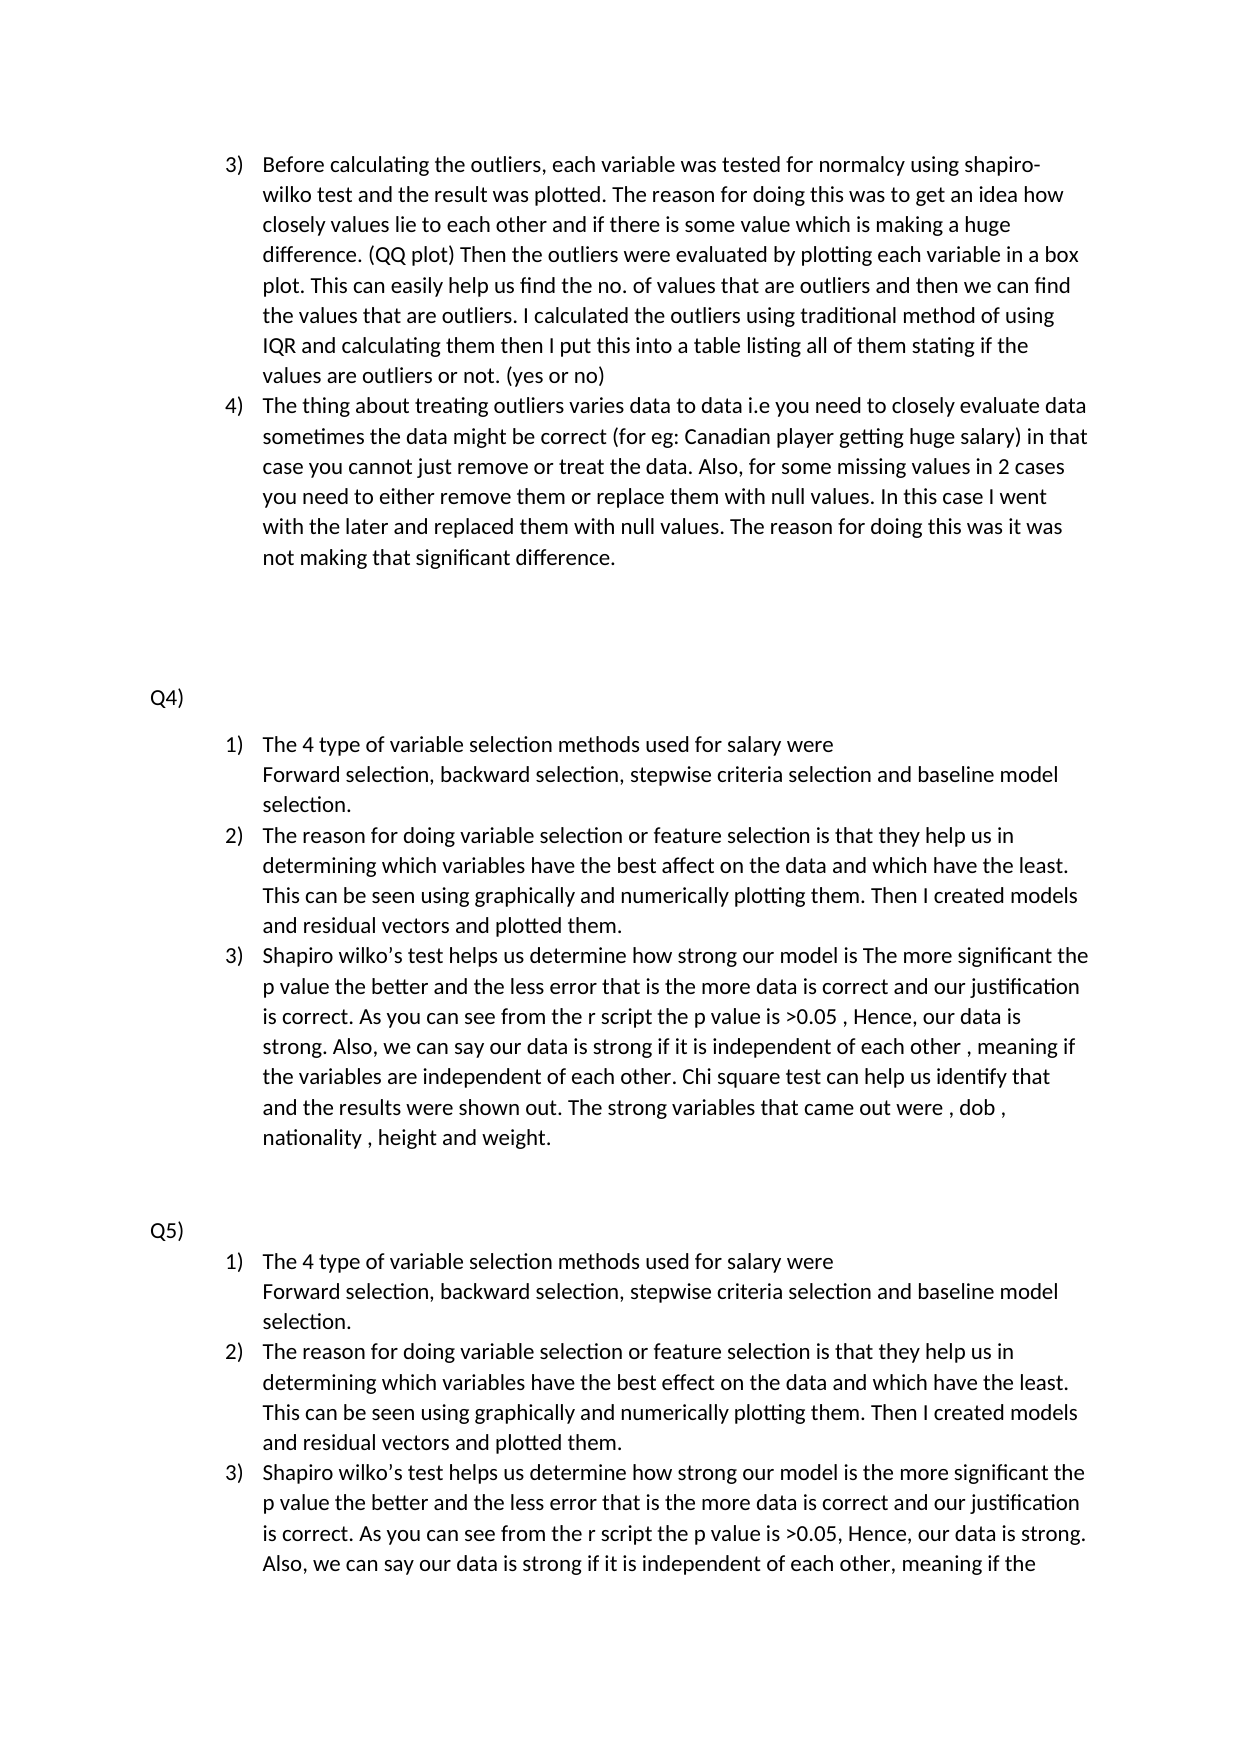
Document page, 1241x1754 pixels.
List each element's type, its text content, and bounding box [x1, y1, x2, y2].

text Q5) [150, 1217, 1090, 1245]
list The reason for doing variable selection or feature selection is that they help us in determining which variables have the best affect on the data and which have the least. This can be seen using graphically and numerically plotting them. Then I created models and residual vectors and plotted them. [225, 821, 1090, 939]
text Q4) [150, 683, 1090, 711]
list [225, 1458, 1090, 1577]
list The reason for doing variable selection or feature selection is that they help us in determining which variables have the best effect on the data and which have the least. This can be seen using graphically and numerically plotting them. Then I created models and residual vectors and plotted them. [225, 1337, 1090, 1456]
list Forward selection, backward selection, stepwise criteria selection and baseline model selection. [262, 1277, 1090, 1335]
list The 4 type of variable selection methods used for salary were [225, 730, 1090, 758]
list The 4 type of variable selection methods used for salary were [225, 1247, 1090, 1275]
list Shapiro wilko’s test helps us determine how strong our model is The more significant the p value the better and the less error that is the more data is correct and our justification is correct. As you can see from the r script the p value is >0.05 , Hence, our data is strong. Also, we can say our data is strong if it is independent of each other , meaning if the variables are independent of each other. Chi square test can help us identify that and the results were shown out. The strong variables that came out were , dob , nationality , height and weight. [225, 942, 1090, 1151]
list Before calculating the outliers, each variable was tested for normalcy using shapiro-wilko test and the result was plotted. The reason for doing this was to get an idea how closely values lie to each other and if there is some value which is making a huge difference. (QQ plot) Then the outliers were evaluated by plotting each variable in a box plot. This can easily help us find the no. of values that are outliers and then we can find the values that are outliers. I calculated the outliers using traditional method of using IQR and calculating them then I put this into a table listing all of them stating if the values are outliers or not. (yes or no) [225, 150, 1090, 389]
list Forward selection, backward selection, stepwise criteria selection and baseline model selection. [262, 760, 1090, 819]
list The thing about treating outliers varies data to data i.e you need to closely evaluate data sometimes the data might be correct (for eg: Canadian player getting huge salary) in that case you cannot just remove or treat the data. Also, for some missing values in 2 cases you need to either remove them or replace them with null values. In this case I went with the later and replaced them with null values. The reason for doing this was it was not making that significant difference. [225, 392, 1090, 571]
